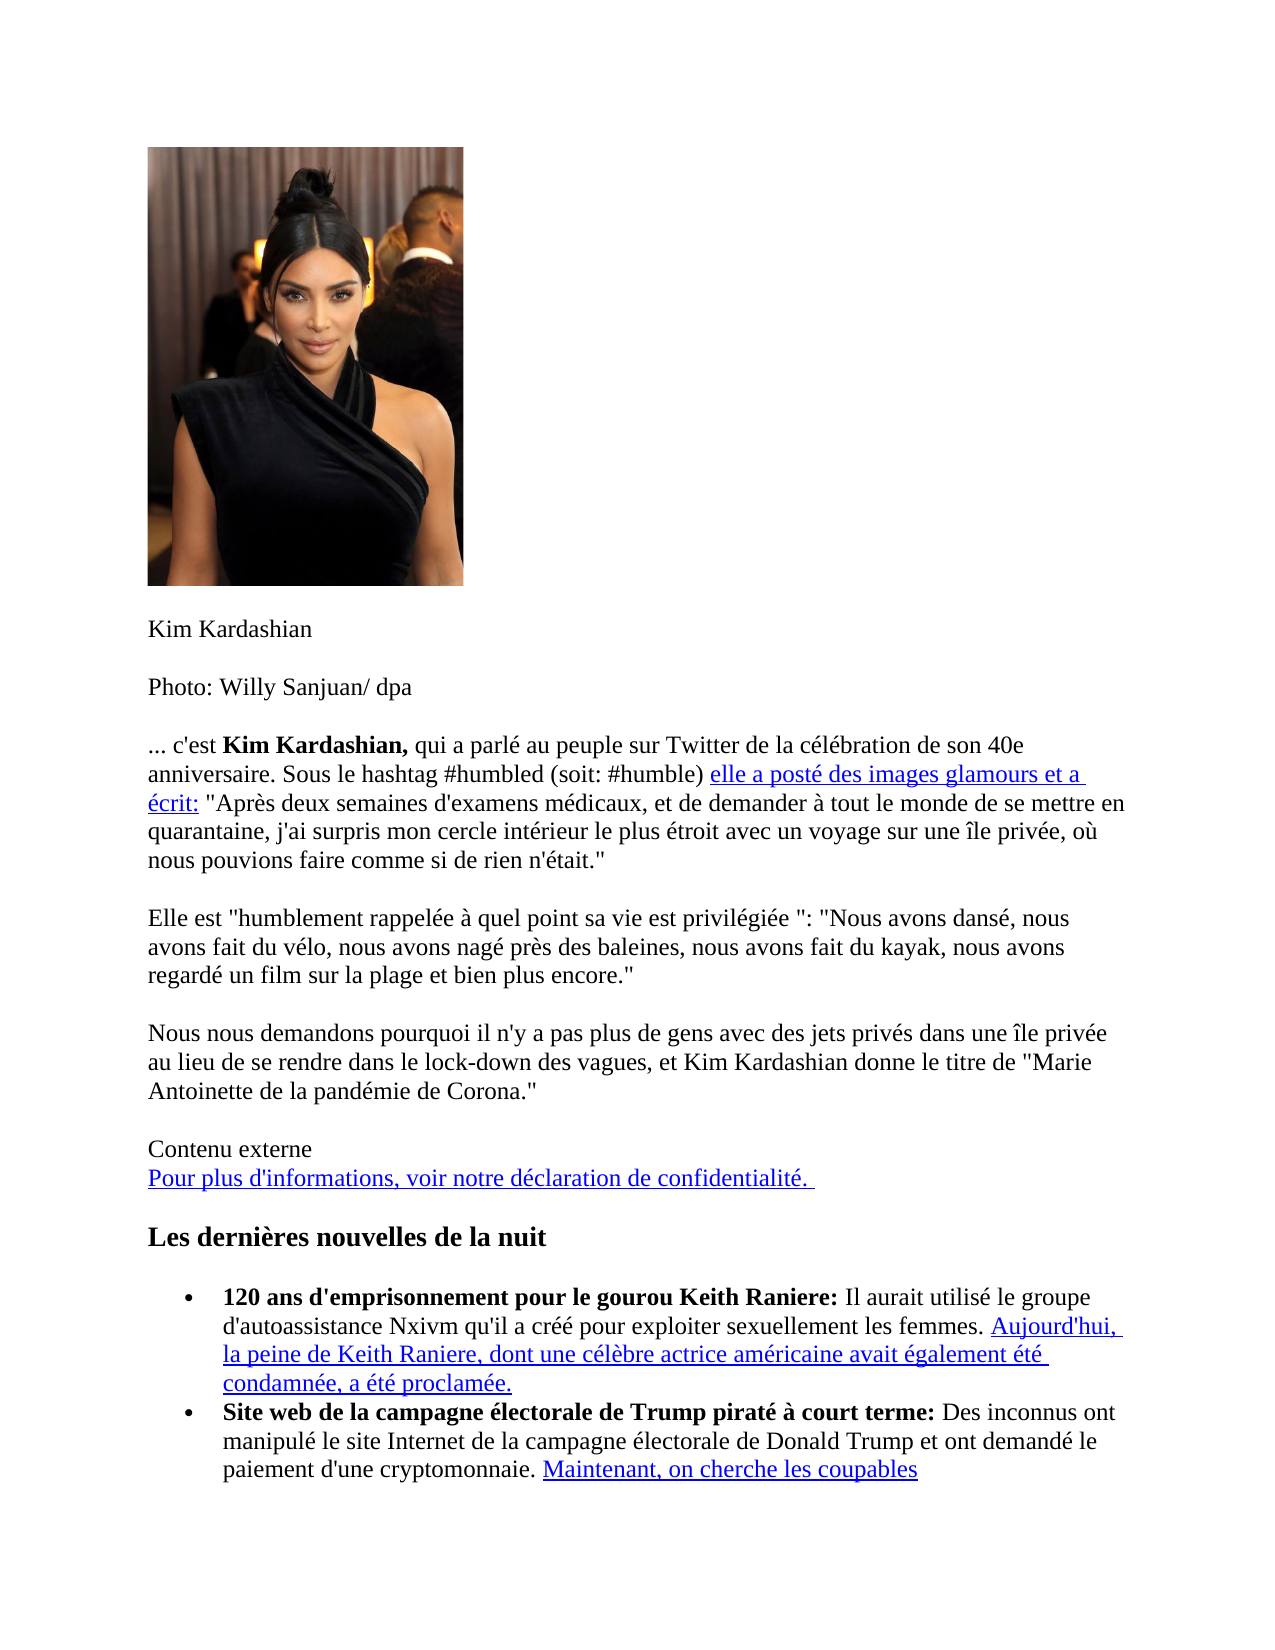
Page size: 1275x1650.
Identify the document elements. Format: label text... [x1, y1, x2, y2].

text Pour plus d'informations, voir notre déclaration de confidentialité. [148, 1163, 1127, 1191]
text Elle est "humblement rappelée à quel point sa vie est privilégiée ": "Nous avons dansé, nous avons fait du vélo, nous avons nagé près des baleines, nous avons fait du kayak, nous avons regardé un film sur la plage et bien plus encore." [148, 903, 1127, 989]
text Nous nous demandons pourquoi il n'y a pas plus de gens avec des jets privés dans une île privée au lieu de se rendre dans le lock-down des vagues, et Kim Kardashian donne le titre de "Marie Antoinette de la pandémie de Corona." [148, 1018, 1127, 1105]
text Kim Kardashian [148, 614, 1127, 643]
list 120 ans d'emprisonnement pour le gourou Keith Raniere: Il aurait utilisé le groupe d'autoassistance Nxivm qu'il a créé pour exploiter sexuellement les femmes. Aujourd'hui, la peine de Keith Raniere, dont une célèbre actrice américaine avait également été condamnée, a été proclamée. [185, 1282, 1127, 1397]
text Photo: Willy Sanjuan/ dpa [148, 672, 1127, 701]
text ... c'est Kim Kardashian, qui a parlé au peuple sur Twitter de la célébration de son 40e anniversaire. Sous le hashtag #humbled (soit: #humble) elle a posté des images glamours et a écrit: "Après deux semaines d'examens médicaux, et de demander à tout le monde de se mettre en quarantaine, j'ai surpris mon cercle intérieur le plus étroit avec un voyage sur une île privée, où nous pouvions faire comme si de rien n'était." [148, 730, 1127, 874]
subtitle Les dernières nouvelles de la nuit [148, 1221, 1127, 1253]
picture [147, 147, 464, 586]
text Contenu externe [148, 1134, 1127, 1163]
list Site web de la campagne électorale de Trump piraté à court terme: Des inconnus ont manipulé le site Internet de la campagne électorale de Donald Trump et ont demandé le paiement d'une cryptomonnaie. Maintenant, on cherche les coupables [185, 1426, 1127, 1512]
